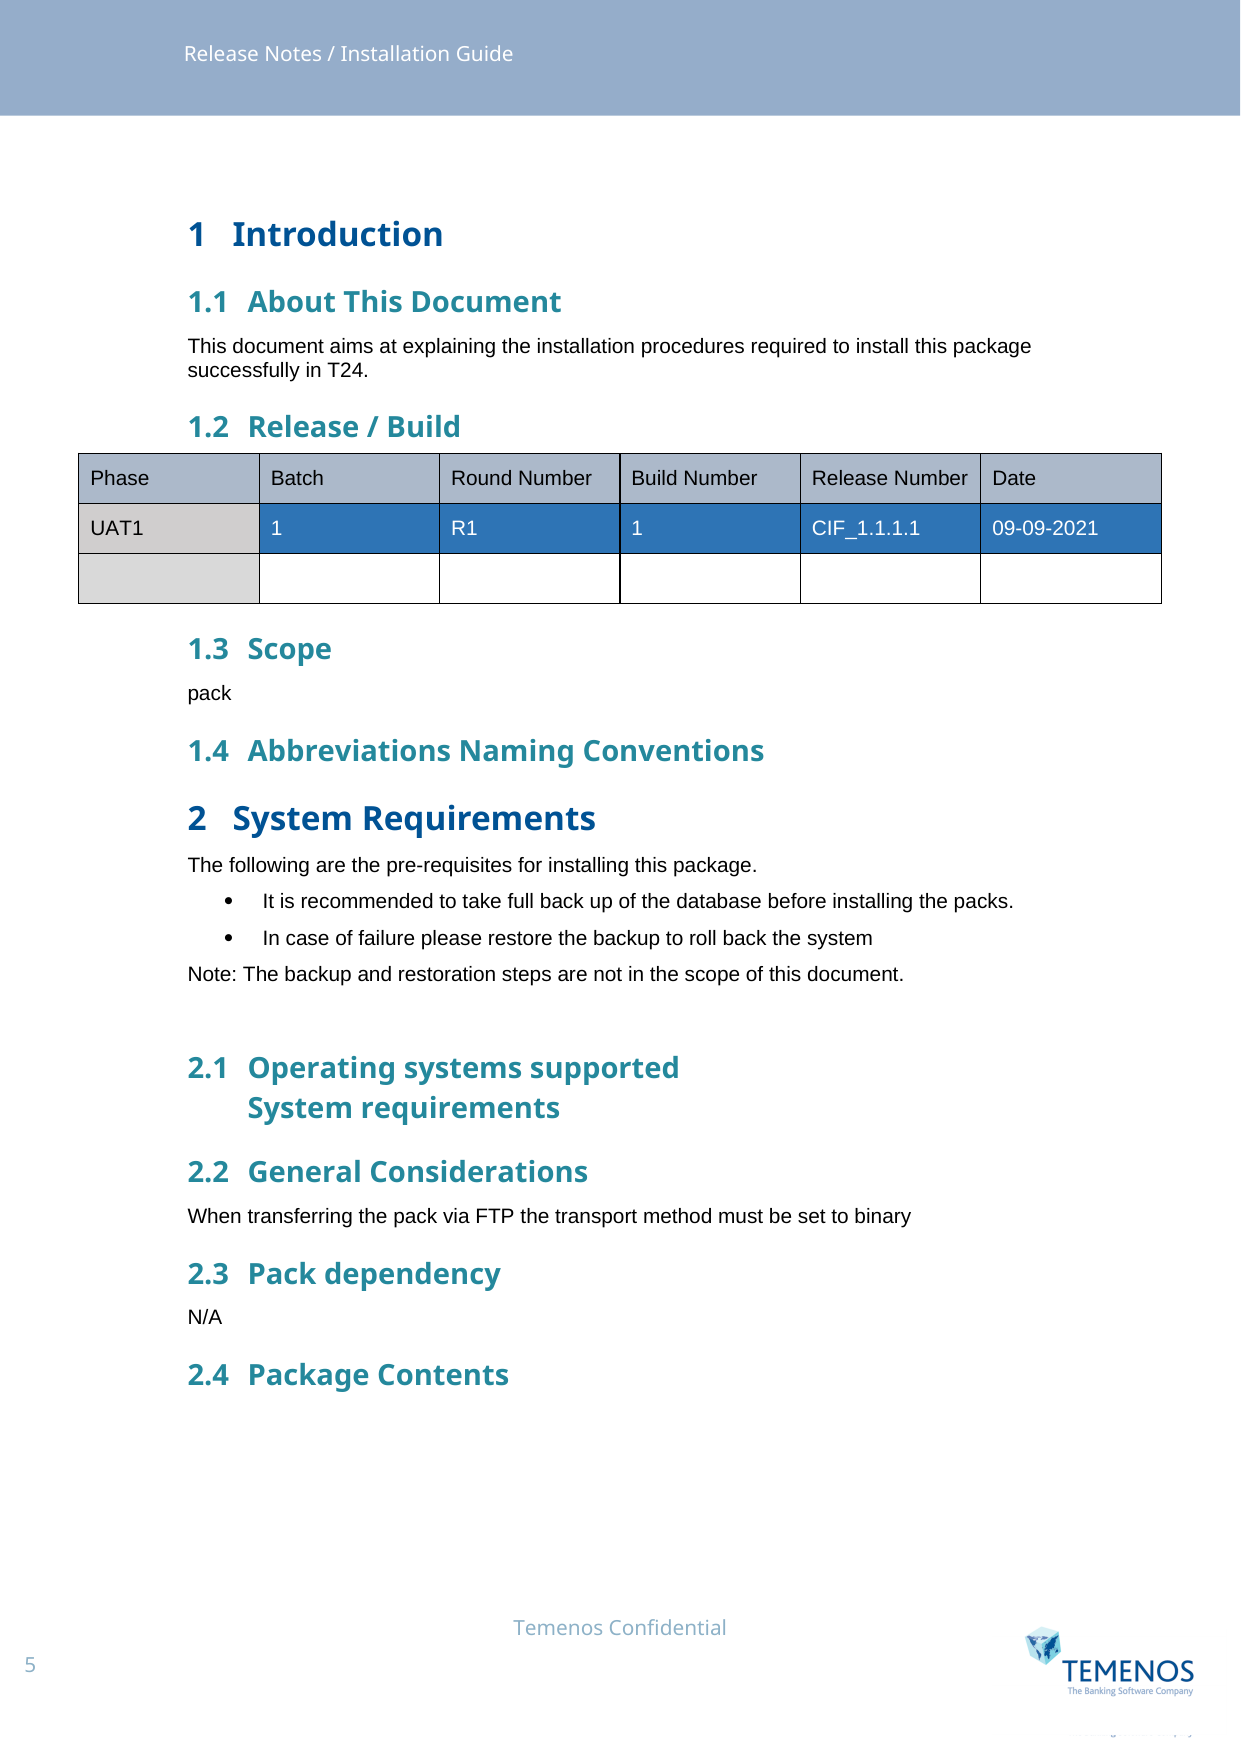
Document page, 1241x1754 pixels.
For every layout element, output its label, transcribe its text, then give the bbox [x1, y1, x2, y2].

table_header Round Number [440, 454, 619, 503]
picture [991, 1588, 1227, 1754]
subtitle General Considerations [187, 1152, 1053, 1191]
subtitle Introduction [187, 211, 1053, 257]
table_cell UAT1 [79, 504, 259, 553]
subtitle About This Document [187, 282, 1053, 321]
table_cell CIF_1.1.1.1 [801, 504, 980, 553]
text Note: The backup and restoration steps are not in the scope of this document. [187, 962, 1053, 986]
list It is recommended to take full back up of the database before installing the packs. [225, 889, 1053, 913]
table_header Release Number [801, 454, 980, 503]
table_header Batch [260, 454, 439, 503]
table_cell [260, 554, 439, 603]
table_cell R1 [440, 504, 619, 553]
text pack [187, 681, 1053, 705]
table_cell [981, 554, 1161, 603]
text The following are the pre-requisites for installing this package. [187, 852, 1053, 876]
table_cell [801, 554, 980, 603]
table_cell [440, 554, 619, 603]
text N/A [187, 1305, 1053, 1329]
table_cell [621, 554, 800, 603]
text This document aims at explaining the installation procedures required to install this package successfully in T24. [187, 334, 1053, 382]
table_cell 1 [621, 504, 800, 553]
list In case of failure please restore the backup to roll back the system [225, 925, 1053, 949]
text When transferring the pack via FTP the transport method must be set to binary [187, 1204, 1053, 1228]
table_header Build Number [621, 454, 800, 503]
subtitle Abbreviations Naming Conventions [187, 730, 1053, 769]
subtitle System Requirements [187, 794, 1053, 840]
subtitle Pack dependency [187, 1253, 1053, 1293]
subtitle Scope [187, 629, 1053, 668]
table_cell [79, 554, 259, 603]
table_cell 09-09-2021 [981, 504, 1161, 553]
table_header Date [981, 454, 1161, 503]
subtitle Release / Build [187, 407, 1053, 446]
table_header Phase [79, 454, 259, 503]
table_cell 1 [260, 504, 439, 553]
subtitle Package Contents [187, 1354, 1053, 1394]
subtitle Operating systems supported System requirements [187, 1047, 1053, 1127]
